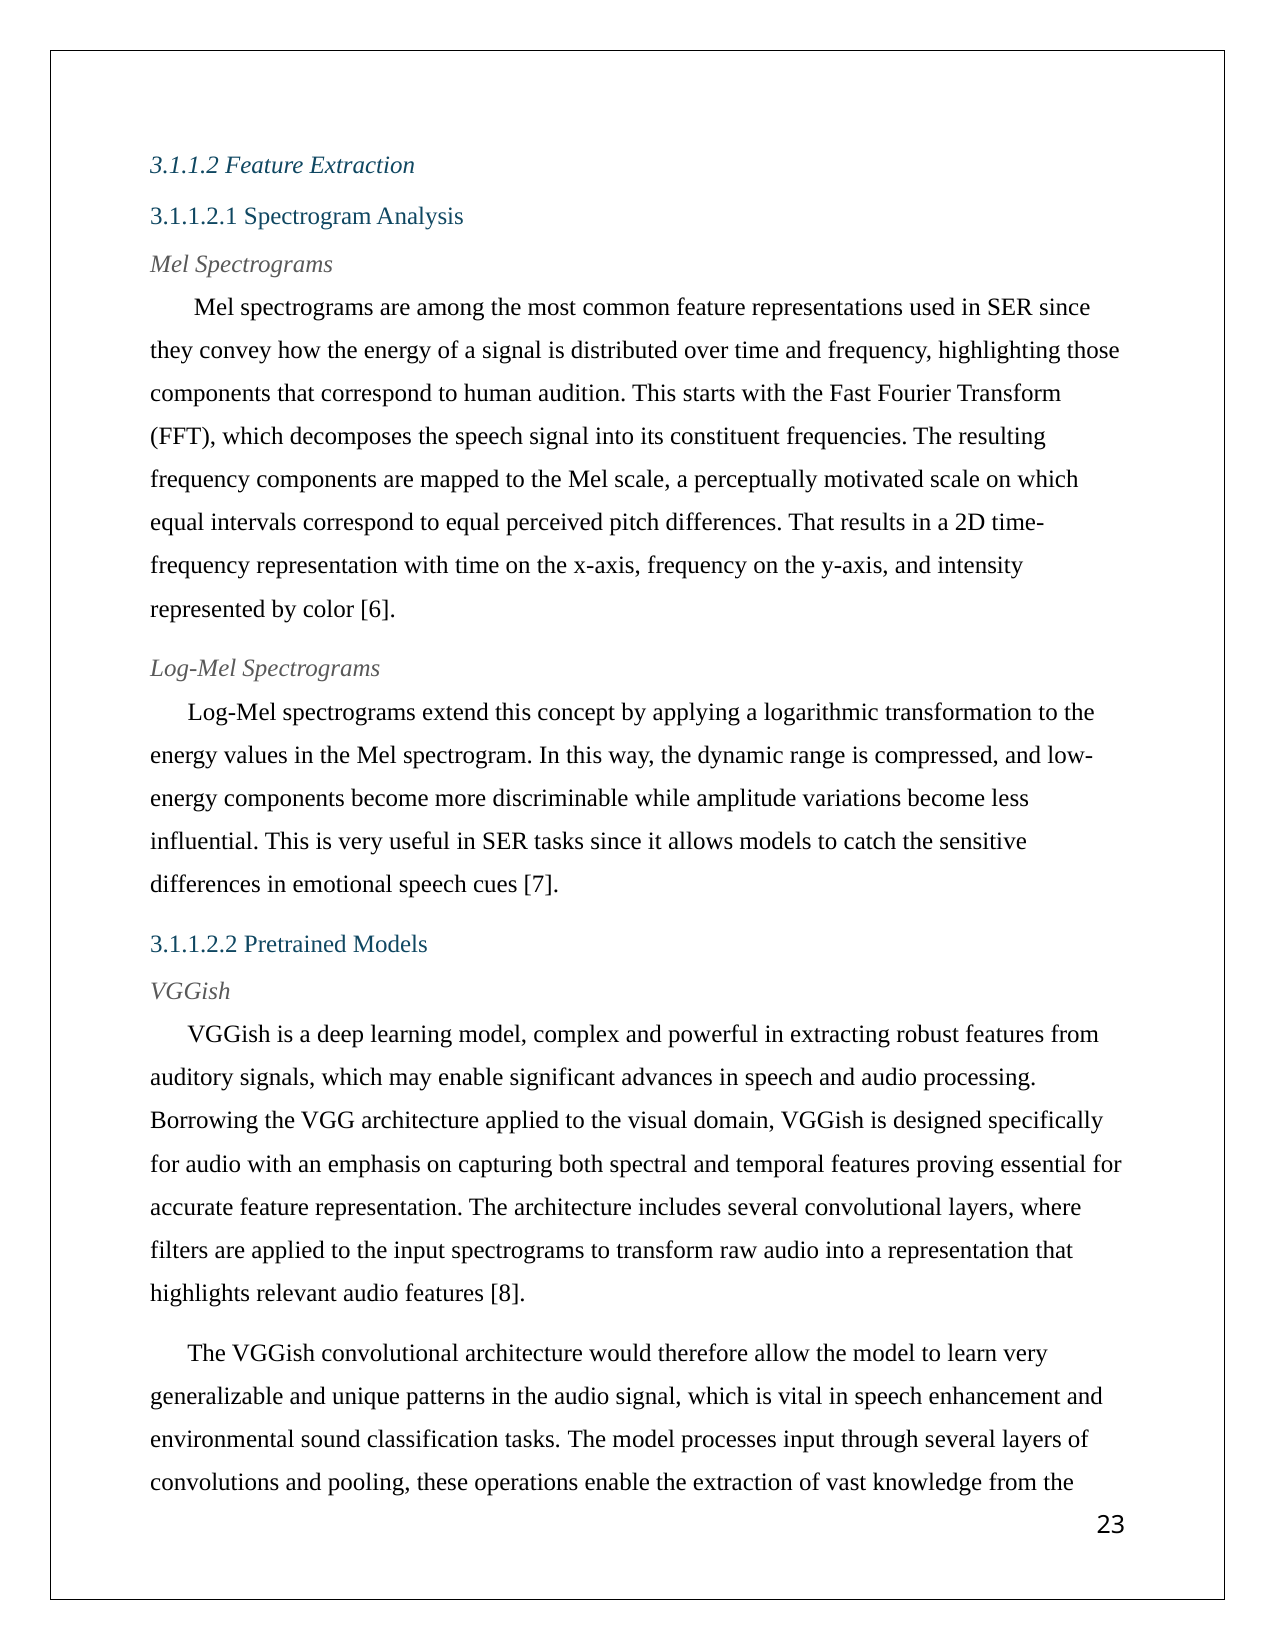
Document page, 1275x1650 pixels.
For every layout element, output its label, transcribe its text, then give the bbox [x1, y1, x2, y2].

subtitle 3.1.1.2.1 Spectrogram Analysis [206, 201, 1125, 230]
subtitle Mel Spectrograms [150, 249, 1125, 277]
subtitle Log-Mel Spectrograms [150, 653, 1125, 682]
subtitle VGGish [150, 976, 1125, 1005]
text VGGish is a deep learning model, complex and powerful in extracting robust features from auditory signals, which may enable significant advances in speech and audio processing. Borrowing the VGG architecture applied to the visual domain, VGGish is designed specifically for audio with an emphasis on capturing both spectral and temporal features proving essential for accurate feature representation. The architecture includes several convolutional layers, where filters are applied to the input spectrograms to transform raw audio into a representation that highlights relevant audio features [8]. [150, 1019, 1125, 1307]
text Log-Mel spectrograms extend this concept by applying a logarithmic transformation to the energy values in the Mel spectrogram. In this way, the dynamic range is compressed, and low-energy components become more discriminable while amplitude variations become less influential. This is very useful in SER tasks since it allows models to catch the sensitive differences in emotional speech cues [7]. [150, 697, 1125, 898]
subtitle 3.1.1.2 Feature Extraction [206, 150, 1125, 179]
text Mel spectrograms are among the most common feature representations used in SER since they convey how the energy of a signal is distributed over time and frequency, highlighting those components that correspond to human audition. This starts with the Fast Fourier Transform (FFT), which decomposes its constituent frequencies. The resulting frequency components are mapped to the Mel scale, a perceptually motivated scale on which equal intervals correspond to equal perceived pitch differences. That results in a 2D time-frequency representation with color [6]. [150, 292, 1125, 622]
subtitle 3.1.1.2.2 Pretrained Models [237, 929, 1125, 958]
